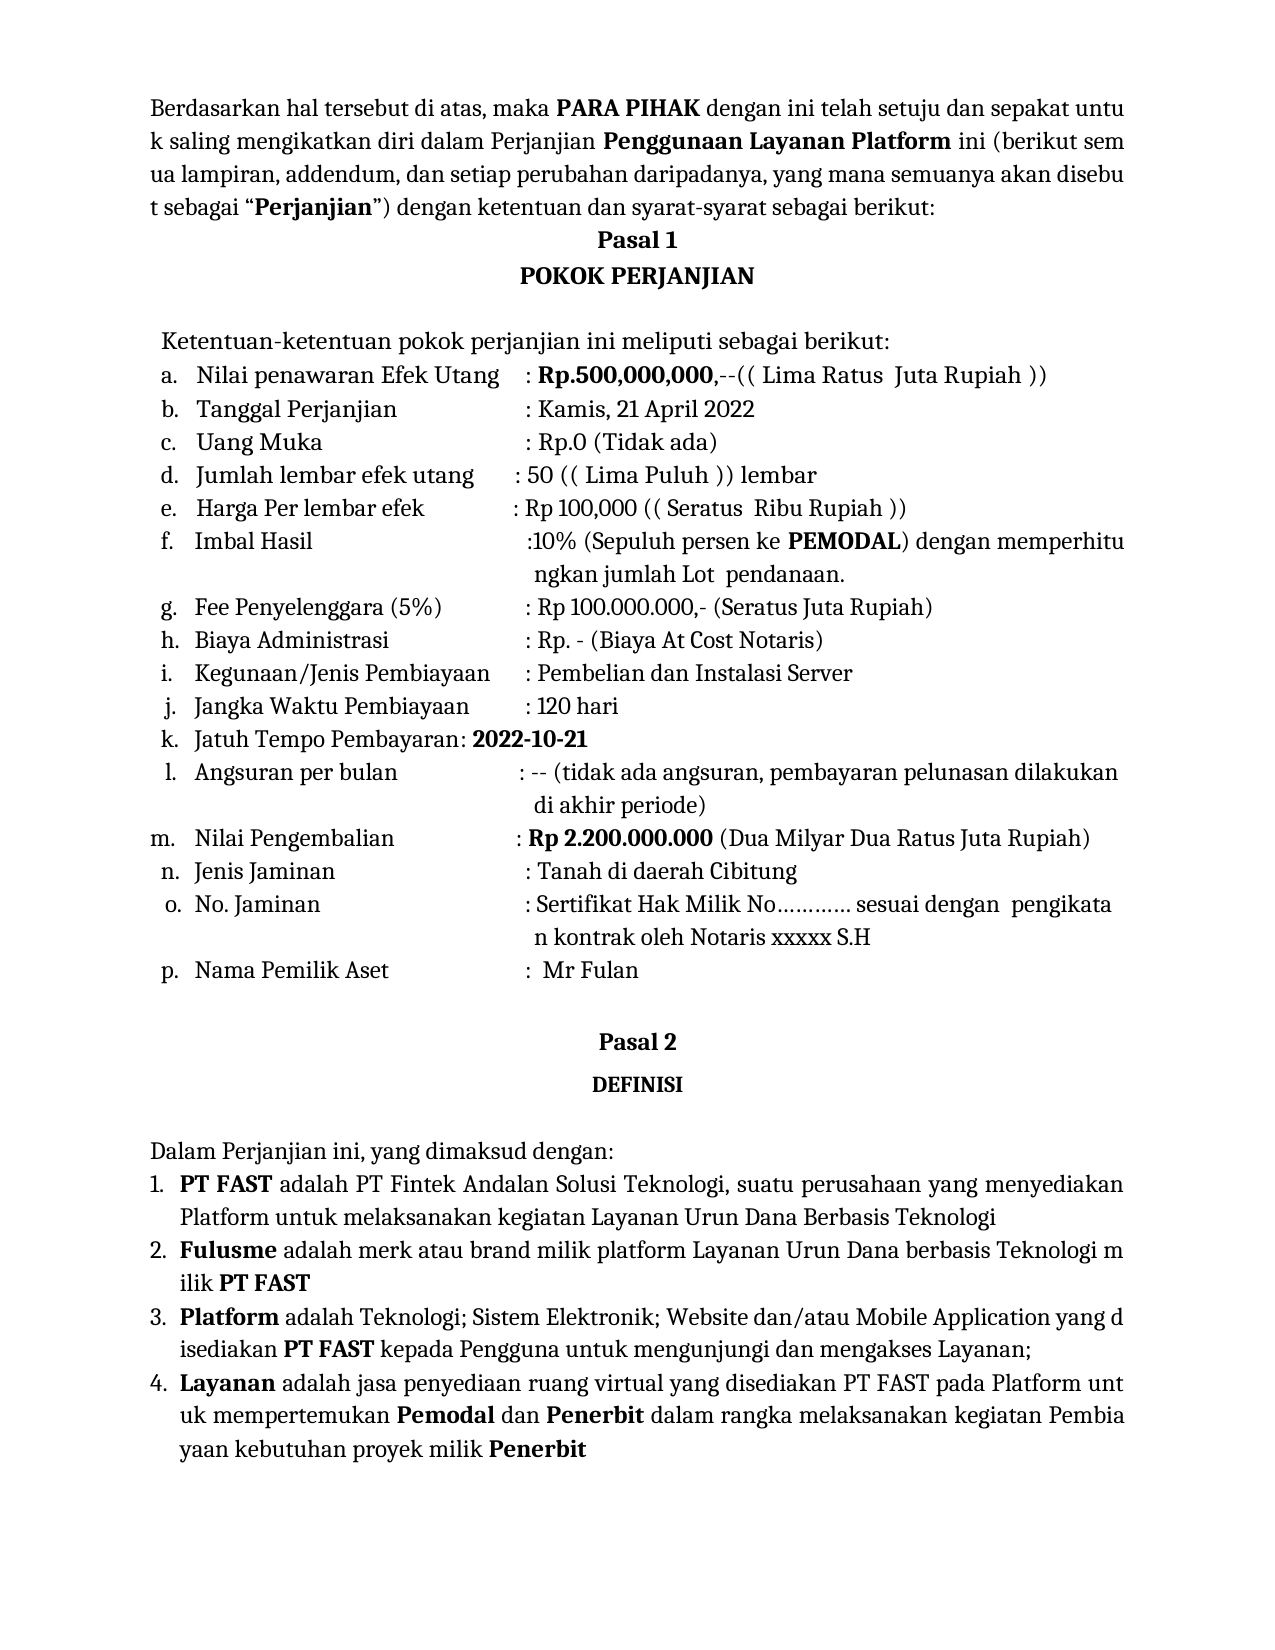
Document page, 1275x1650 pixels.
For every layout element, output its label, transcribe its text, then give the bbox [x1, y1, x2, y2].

list Imbal Hasil :10% (Sepuluh persen ke PEMODAL) dengan memperhitungkan jumlah Lot pendanaan. [161, 527, 1125, 588]
list Angsuran per bulan : -- (tidak ada angsuran, pembayaran pelunasan dilakukan di akhir periode) [165, 758, 1125, 819]
list Platform adalah Teknologi; Sistem Elektronik; Website dan/atau Mobile Application yang disediakan PT FAST kepada Pengguna untuk mengunjungi dan mengakses Layanan; [150, 1302, 1125, 1364]
list Uang Muka : Rp.0 (Tidak ada) [161, 427, 1125, 456]
text Pasal 2 [150, 1028, 1125, 1057]
list Nilai penawaran Efek Utang : Rp.500,000,000,--(( Lima Ratus Juta Rupiah )) [161, 361, 1125, 390]
list Nilai Pengembalian : Rp 2.200.000.000 (Dua Milyar Dua Ratus Juta Rupiah) [150, 824, 1125, 852]
list PT FAST adalah PT Fintek Andalan Solusi Teknologi, suatu perusahaan yang menyediakan Platform untuk melaksanakan kegiatan Layanan Urun Dana Berbasis Teknologi [150, 1170, 1125, 1232]
list Fee Penyelenggara (5%) : Rp 100.000.000,- (Seratus Juta Rupiah) [161, 593, 1125, 621]
list Biaya Administrasi : Rp. - (Biaya At Cost Notaris) [161, 626, 1125, 654]
text Ketentuan-ketentuan pokok perjanjian ini meliputi sebagai berikut: [161, 327, 1125, 356]
list Jumlah lembar efek utang : 50 (( Lima Puluh )) lembar [161, 461, 1125, 489]
text DEFINISI [150, 1071, 1125, 1098]
list Jatuh Tempo Pembayaran : 2022-10-21 [161, 725, 1125, 753]
list Nama Pemilik Aset : Mr Fulan [161, 956, 1125, 984]
text Berdasarkan hal tersebut di atas, maka PARA PIHAK dengan ini telah setuju dan sepakat untuk saling mengikatkan diri dalam Perjanjian Penggunaan Layanan Platform ini (berikut semua lampiran, addendum, dan setiap perubahan daripadanya, yang mana semuanya akan disebut sebagai “Perjanjian”) dengan ketentuan dan syarat-syarat sebagai berikut: [150, 94, 1125, 222]
list Tanggal Perjanjian : Kamis, 21 April 2022 [161, 394, 1125, 423]
list Kegunaan/Jenis Pembiayaan : Pembelian dan Instalasi Server [161, 659, 1125, 687]
subtitle Pasal 1 [150, 226, 1124, 254]
list Fulusme adalah merk atau brand milik platform Layanan Urun Dana berbasis Teknologi milik PT FAST [150, 1236, 1125, 1298]
text Dalam Perjanjian ini, yang dimaksud dengan: [150, 1137, 1125, 1166]
list Jenis Jaminan : Tanah di daerah Cibitung [161, 857, 1125, 886]
list Layanan adalah jasa penyediaan ruang virtual yang disediakan PT FAST pada Platform untuk mempertemukan Pemodal dan Penerbit dalam rangka melaksanakan kegiatan Pembiayaan kebutuhan proyek milik Penerbit [150, 1368, 1125, 1463]
list No. Jaminan : Sertifikat Hak Milik No………… sesuai dengan pengikatan kontrak oleh Notaris xxxxx S.H [165, 890, 1125, 952]
list Jangka Waktu Pembiayaan : 120 hari [165, 692, 1125, 720]
list Harga Per lembar efek : Rp 100,000 (( Seratus Ribu Rupiah )) [161, 493, 1125, 522]
subtitle POKOK PERJANJIAN [150, 262, 1124, 291]
